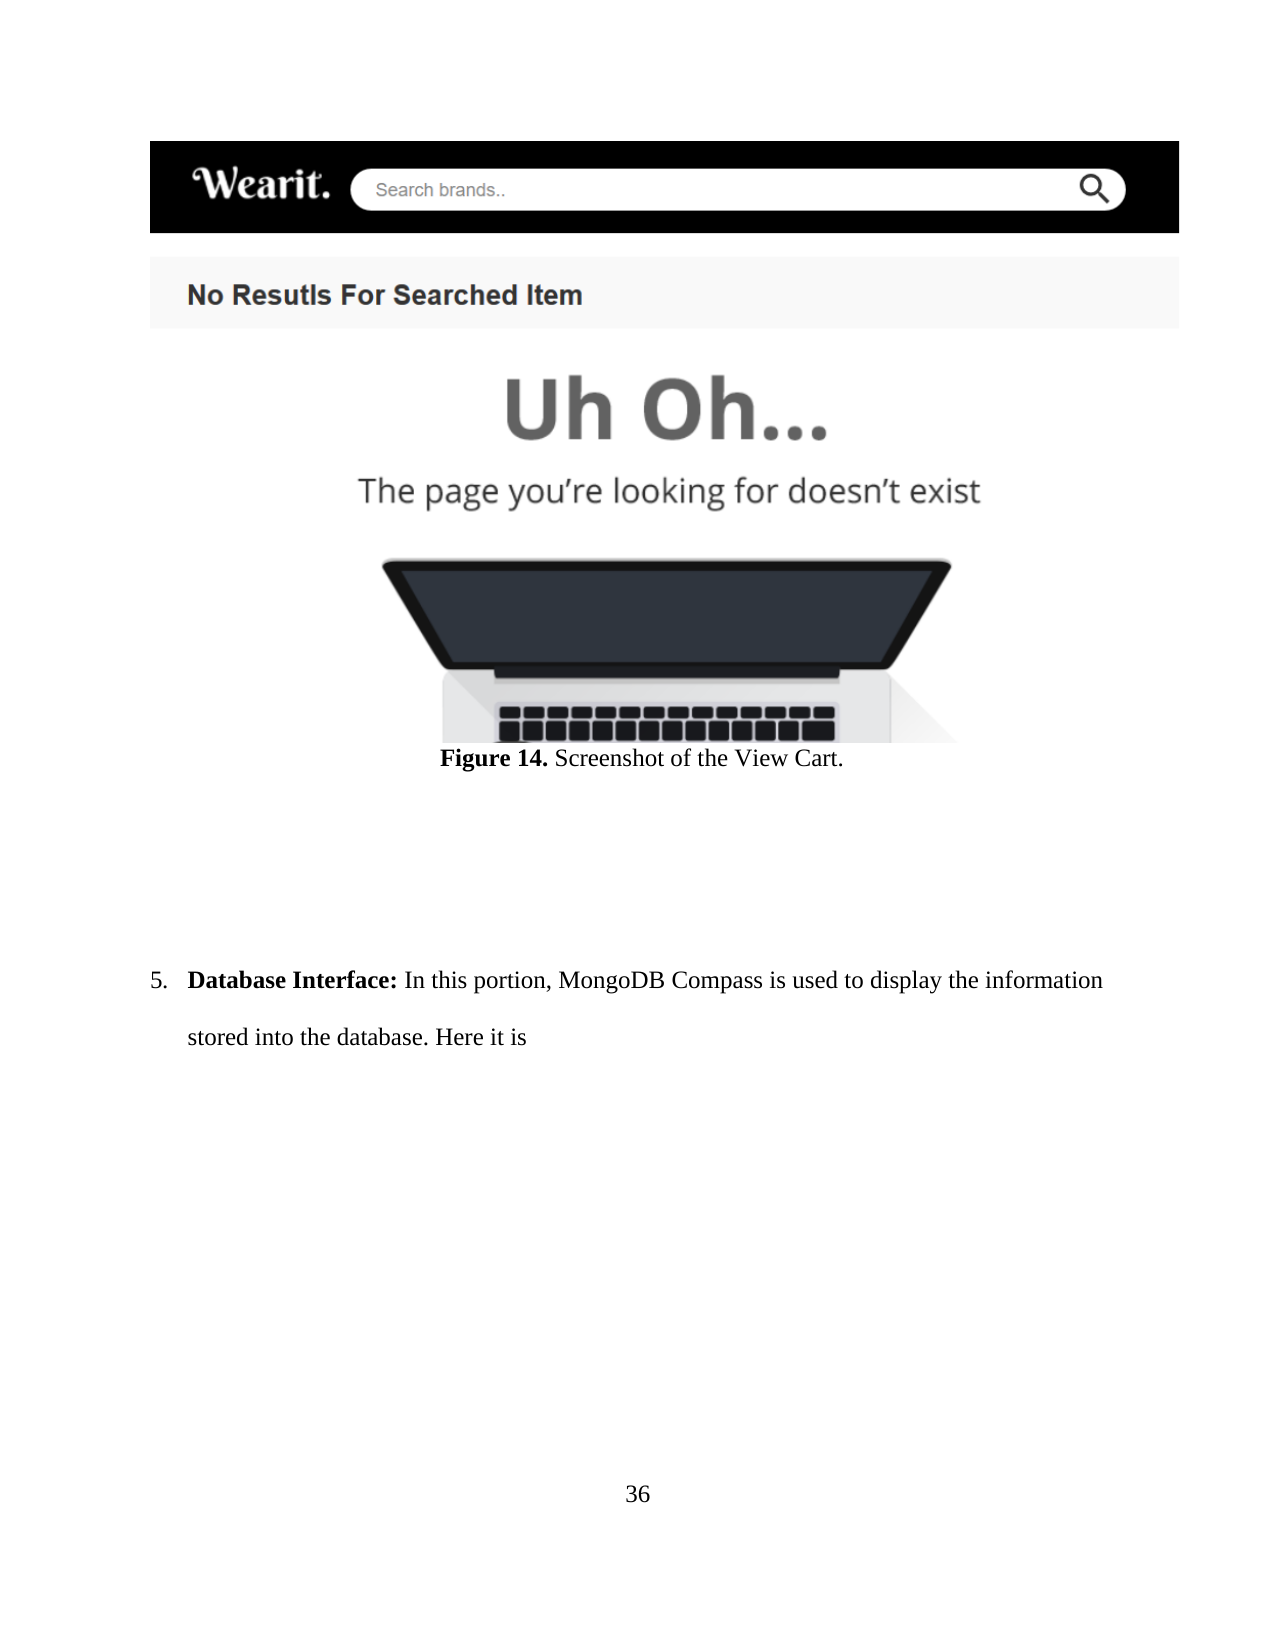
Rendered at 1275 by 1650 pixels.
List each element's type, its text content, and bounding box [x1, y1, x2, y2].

picture [150, 141, 1180, 743]
text Figure 14. Screenshot of the View Cart. [127, 743, 1156, 771]
list Database Interface: In this portion, MongoDB Compass is used to display the information stored into the database. Here it is [150, 965, 1125, 1051]
